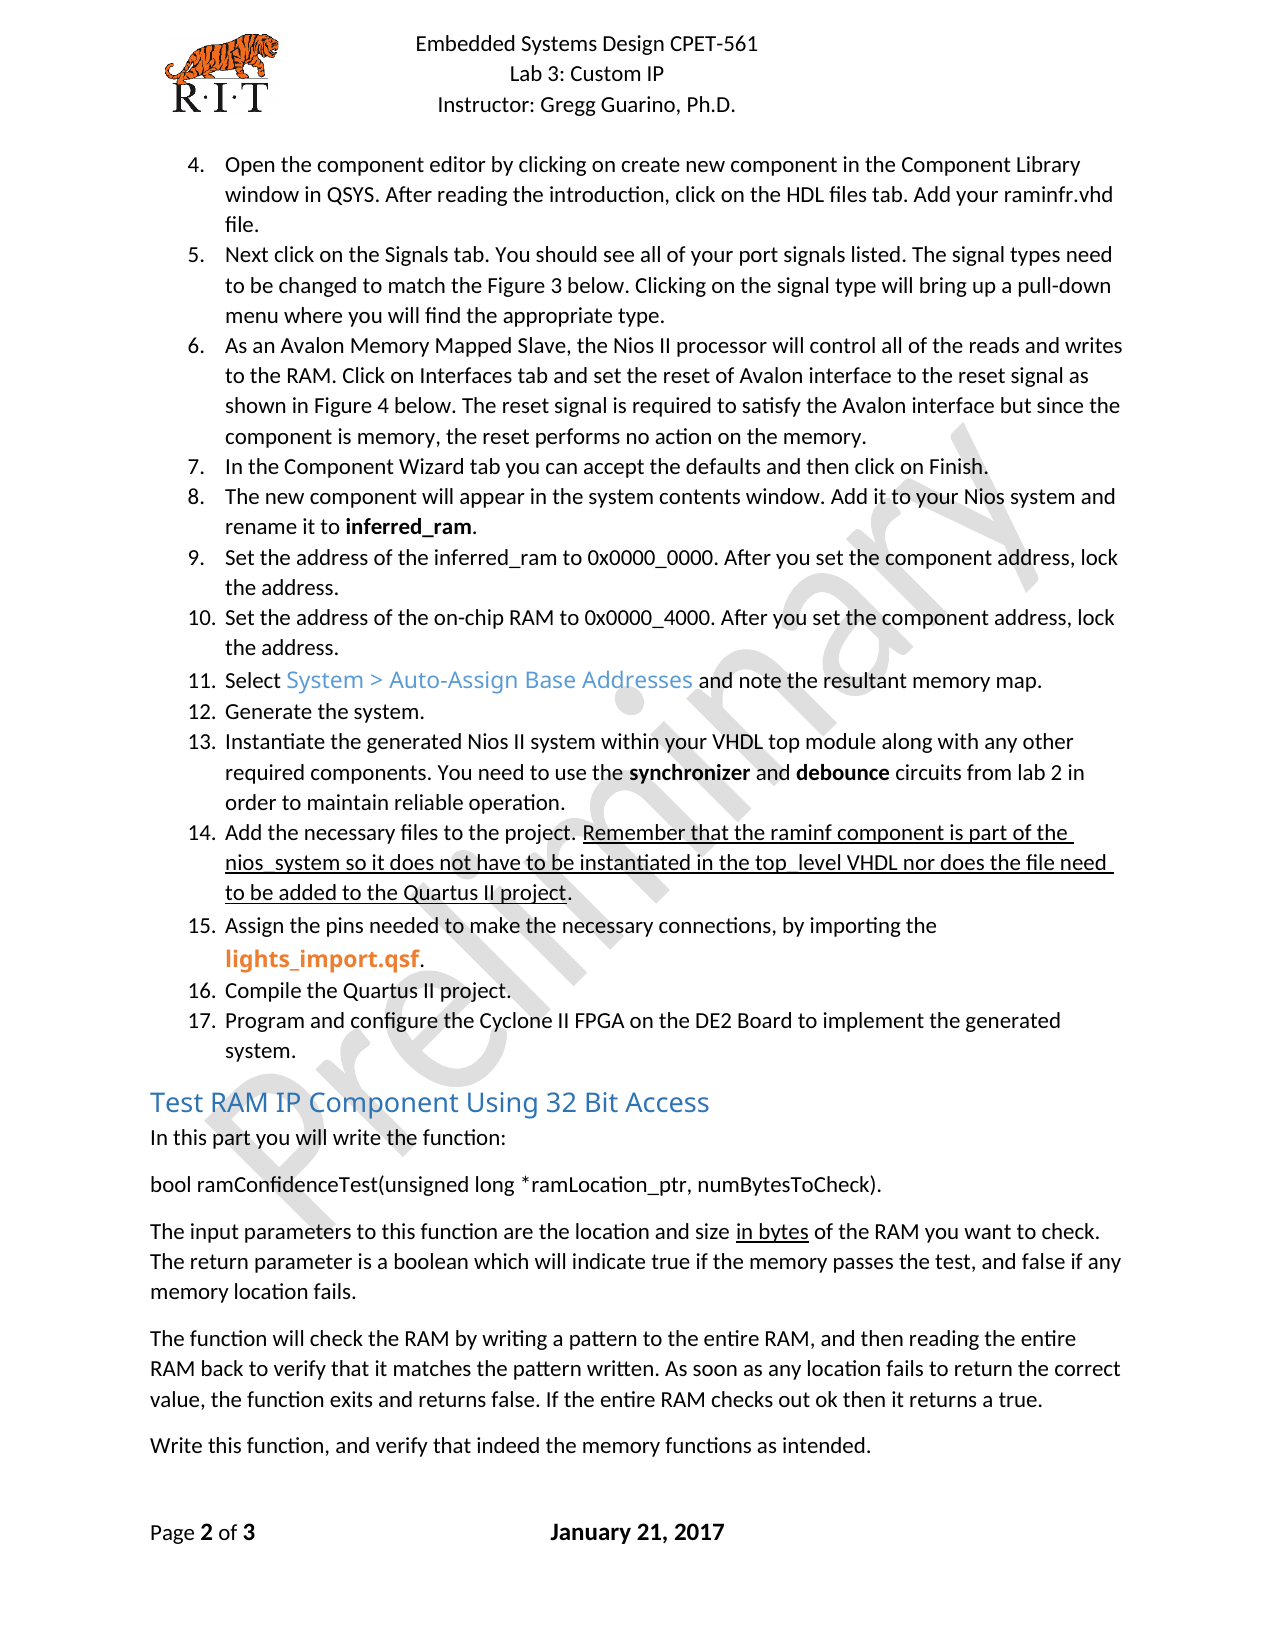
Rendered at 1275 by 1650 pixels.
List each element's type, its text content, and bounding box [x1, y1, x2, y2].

subtitle Test RAM IP Component Using 32 Bit Access [150, 1083, 1125, 1120]
list The new component will appear in the system contents window. Add it to your Nios system and rename it to inferred_ram. [187, 482, 1125, 541]
text In this part you will write the function: [150, 1123, 1125, 1151]
list Open the component editor by clicking on create new component in the Component Library window in QSYS. After reading the introduction, click on the HDL files tab. Add your raminfr.vhd file. [187, 150, 1125, 238]
list Next click on the Signals tab. You should see all of your port signals listed. The signal types need to be changed to match the Figure 3 below. Clicking on the signal type will bring up a pull-down menu where you will find the appropriate type. [187, 241, 1125, 329]
text Write this function, and verify that indeed the memory functions as intended. [150, 1432, 1125, 1460]
list Assign the pins needed to make the necessary connections, by importing the lights_import.qsf. [187, 909, 1125, 974]
list Set the address of the on-chip RAM to 0x0000_4000. After you set the component address, lock the address. [187, 603, 1125, 661]
text bool ramConfidenceTest(unsigned long *ramLocation_ptr, numBytesToCheck). [150, 1170, 1125, 1198]
list Select System > Auto‐Assign Base Addresses and note the resultant memory map. [187, 663, 1125, 695]
list Add the necessary files to the project. Remember that the raminf component is part of the nios_system so it does not have to be instantiated in the top_level VHDL nor does the file need to be added to the Quartus II project. [187, 818, 1125, 907]
list Instantiate the generated Nios II system within your VHDL top module along with any other required components. You need to use the synchronizer and debounce circuits from lab 2 in order to maintain reliable operation. [187, 727, 1125, 816]
list In the Component Wizard tab you can accept the defaults and then click on Finish. [187, 452, 1125, 480]
list Compile the Quartus II project. [187, 976, 1125, 1004]
picture [165, 34, 279, 115]
list As an Avalon Memory Mapped Slave, the Nios II processor will control all of the reads and writes to the RAM. Click on Interfaces tab and set the reset of Avalon interface to the reset signal as shown in Figure 4 below. The reset signal is required to satisfy the Avalon interface but since the component is memory, the reset performs no action on the memory. [187, 331, 1125, 450]
list Generate the system. [187, 697, 1125, 725]
text The function will check the RAM by writing a pattern to the entire RAM, and then reading the entire RAM back to verify that it matches the pattern written. As soon as any location fails to return the correct value, the function exits and returns false. If the entire RAM checks out ok then it returns a true. [150, 1324, 1125, 1413]
list Set the address of the inferred_ram to 0x0000_0000. After you set the component address, lock the address. [187, 543, 1125, 601]
list Program and configure the Cyclone II FPGA on the DE2 Board to implement the generated system. [187, 1006, 1125, 1065]
text The input parameters to this function are the location and size in bytes of the RAM you want to check. The return parameter is a boolean which will indicate true if the memory passes the test, and false if any memory location fails. [150, 1217, 1125, 1306]
